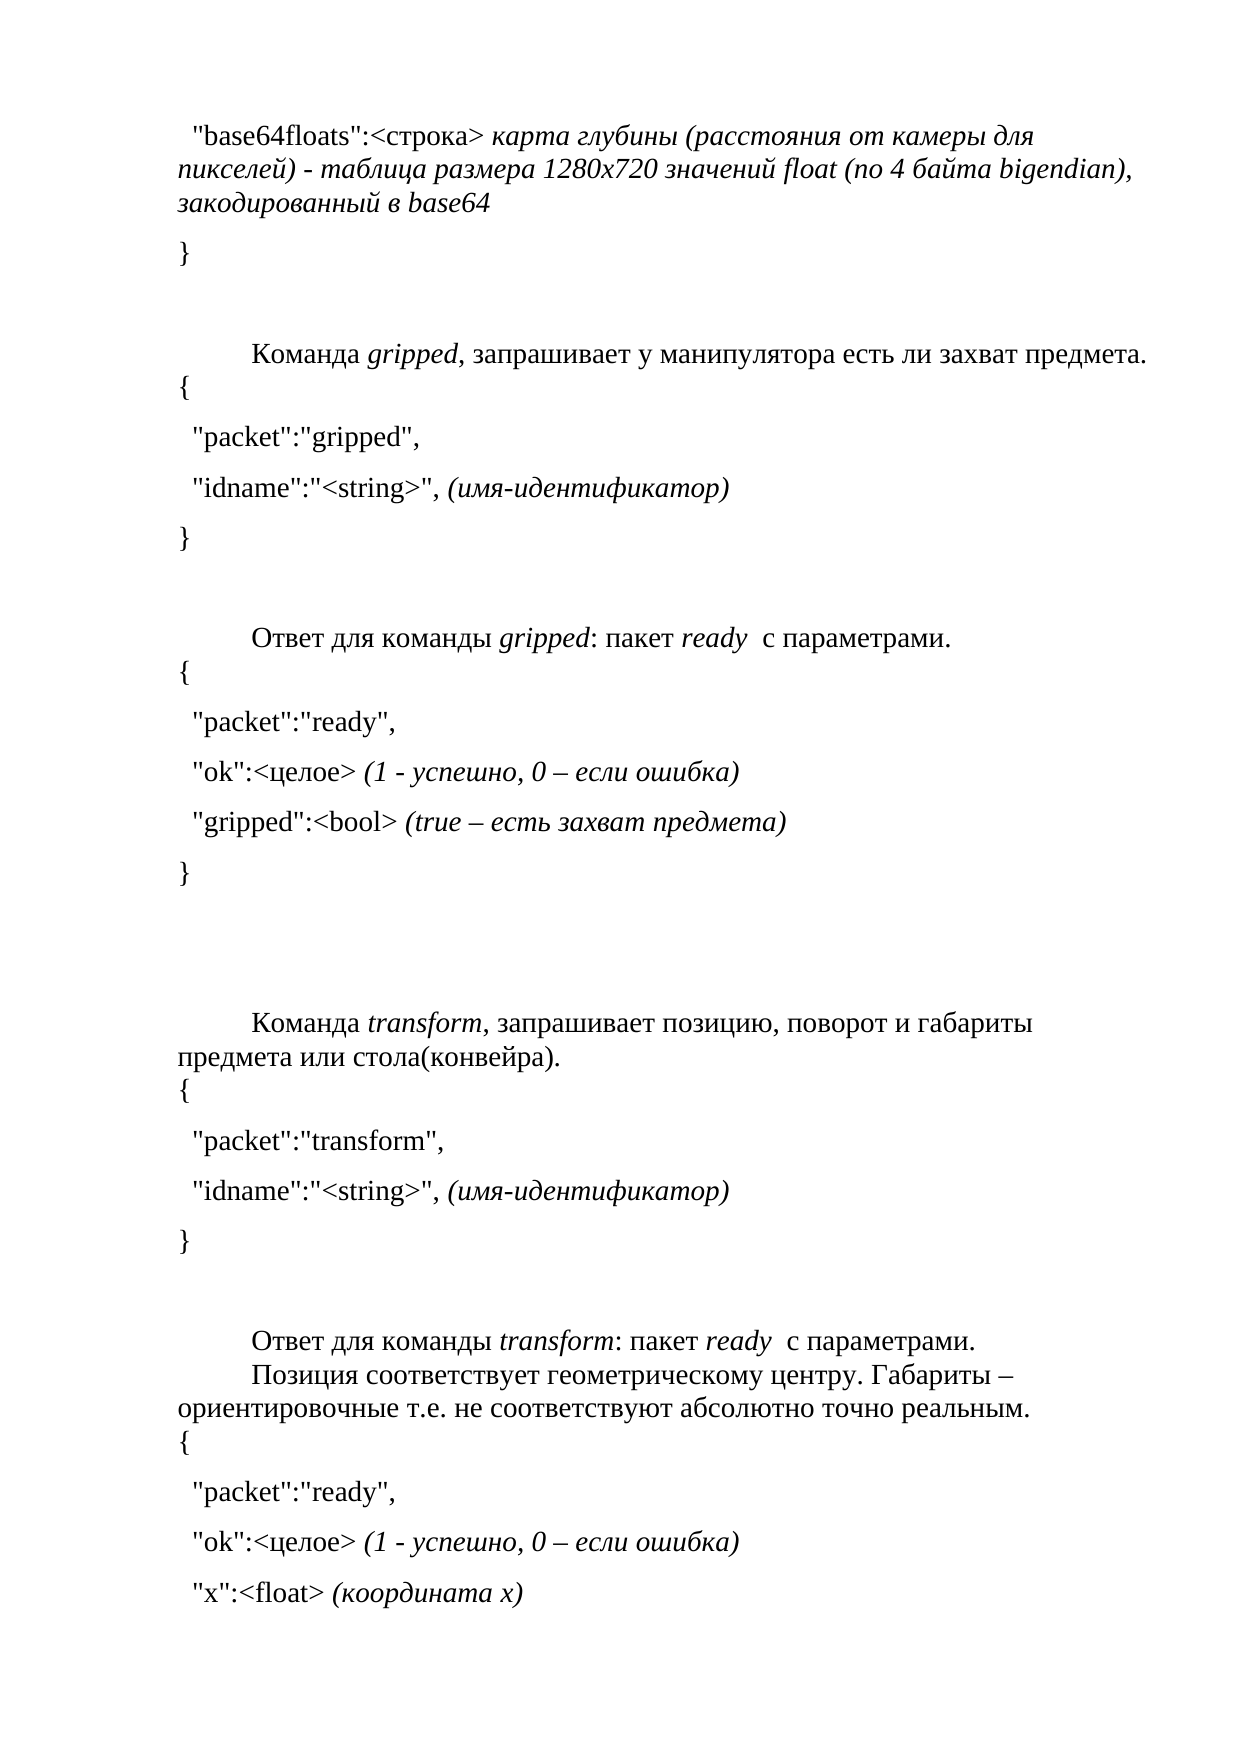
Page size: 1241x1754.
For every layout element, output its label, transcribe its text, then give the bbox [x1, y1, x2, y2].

text Ответ для команды transform: пакет ready с параметрами. [177, 1323, 1152, 1357]
text Команда transform, запрашивает позицию, поворот и габариты предмета или стола(конвейра). [177, 1005, 1152, 1072]
text "packet":"transform", [177, 1123, 1152, 1156]
text } [177, 1223, 1152, 1257]
text "idname":"<string>", (имя-идентификатор) [177, 470, 1152, 503]
text "packet":"ready", [177, 704, 1152, 738]
text Ответ для команды gripped: пакет ready с параметрами. [177, 620, 1152, 654]
text Команда gripped, запрашивает у манипулятора есть ли захват предмета. [177, 336, 1152, 369]
text { [177, 1072, 1152, 1106]
text } [177, 520, 1152, 553]
text "gripped":<bool> (true – есть захват предмета) [177, 804, 1152, 838]
text { [177, 1424, 1152, 1458]
text Позиция соответствует геометрическому центру. Габариты – ориентировочные т.е. не соответствуют абсолютно точно реальным. [177, 1357, 1152, 1424]
text "base64floats":<строка> карта глубины (расстояния от камеры для пикселей) - таблица размера 1280x720 значений float (по 4 байта bigendian), закодированный в base64 [177, 118, 1152, 219]
text "packet":"ready", [177, 1474, 1152, 1508]
text "packet":"gripped", [177, 419, 1152, 453]
text { [177, 654, 1152, 687]
text } [177, 855, 1152, 888]
text "x":<float> (координата x) [177, 1575, 1152, 1608]
text } [177, 235, 1152, 269]
text "ok":<целое> (1 - успешно, 0 – если ошибка) [177, 1524, 1152, 1558]
text "idname":"<string>", (имя-идентификатор) [177, 1173, 1152, 1206]
text { [177, 369, 1152, 403]
text "ok":<целое> (1 - успешно, 0 – если ошибка) [177, 754, 1152, 788]
